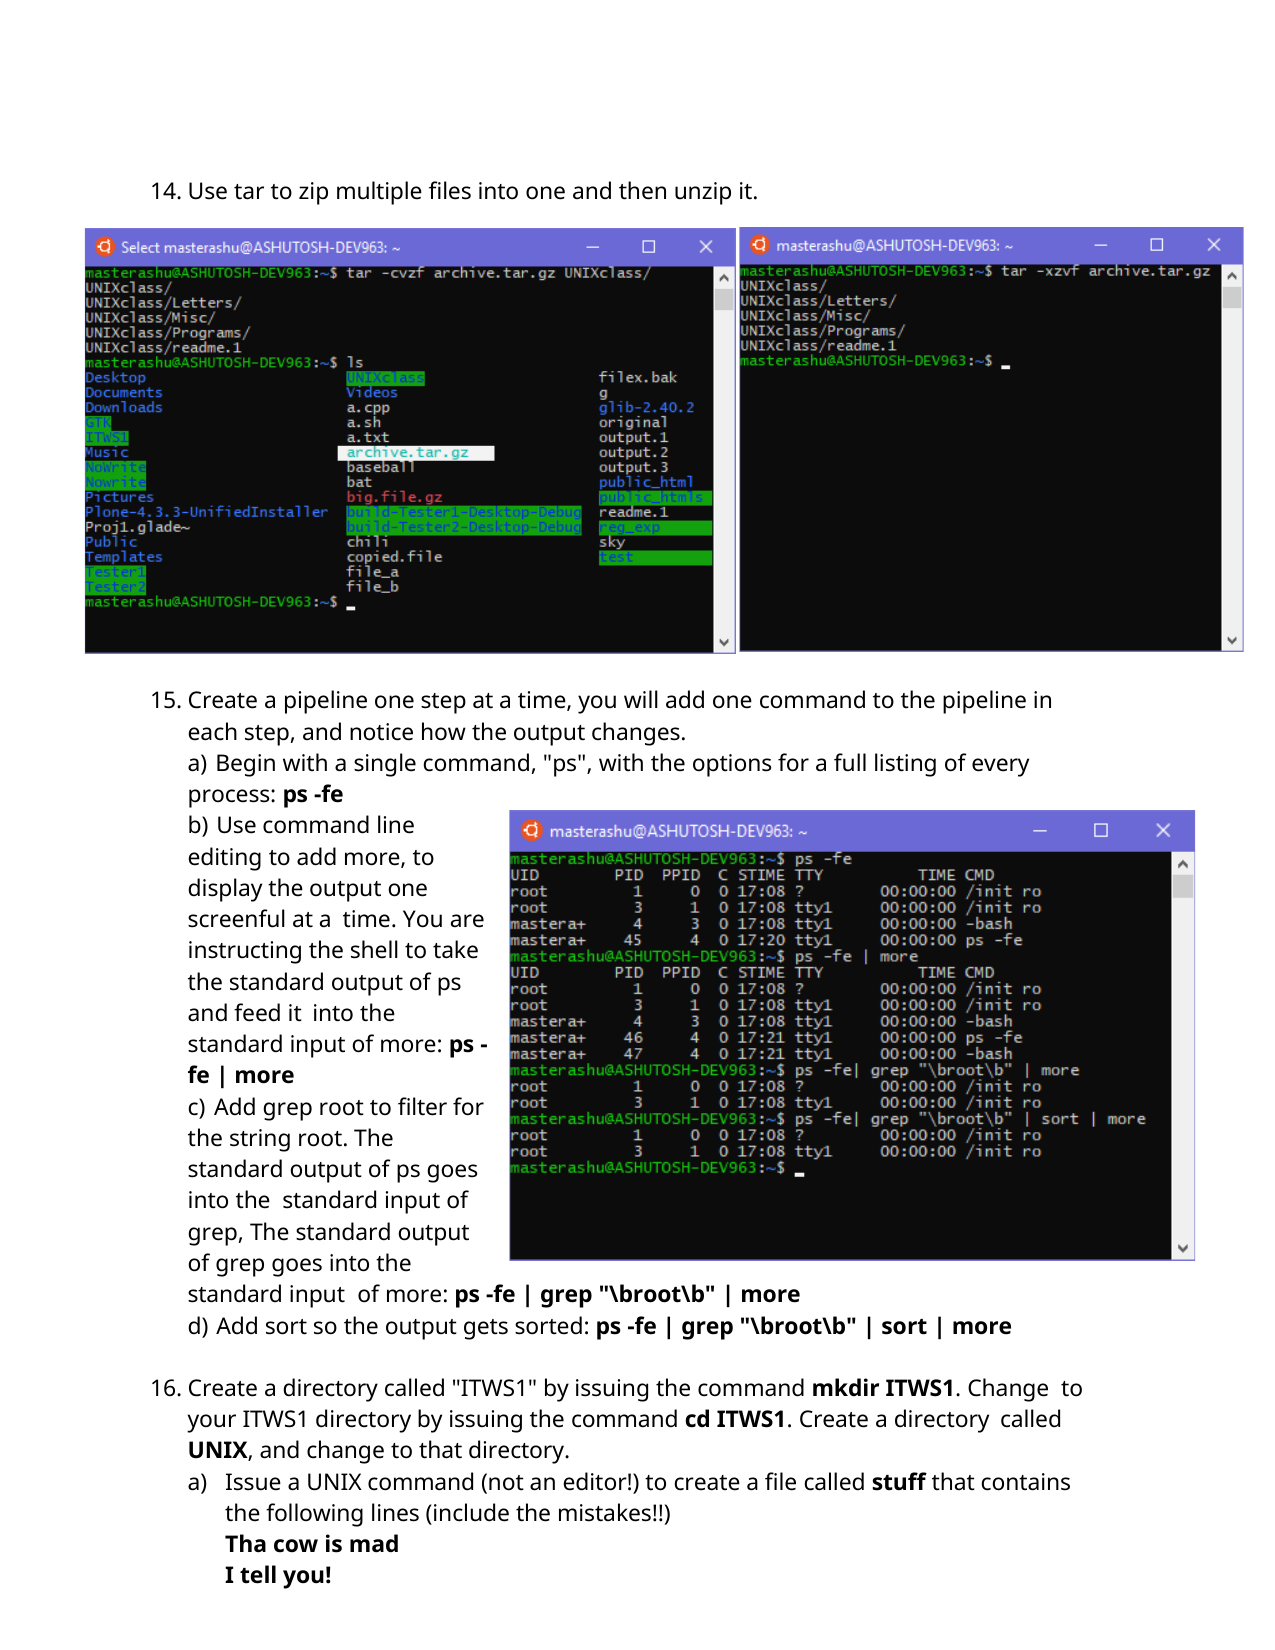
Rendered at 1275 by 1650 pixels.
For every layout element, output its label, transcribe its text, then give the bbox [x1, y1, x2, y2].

text Tha cow is mad I tell you! [225, 1528, 414, 1591]
list Create a pipeline one step at a time, you will add one command to the pipeline in each step, and notice how the output changes. [150, 684, 1094, 747]
list Add grep root to filter for the string root. The standard output of ps goes into the standard input of grep, The standard output of grep goes into the standard input of more: ps -fe | grep "\broot\b" | more [187, 1091, 1115, 1309]
list Issue a UNIX command (not an editor!) to create a file called stuff that contains the following lines (include the mistakes!!) [187, 1466, 1115, 1528]
list Create a directory called "ITWS1" by issuing the command mkdir ITWS1. Change to your ITWS1 directory by issuing the command cd ITWS1. Create a directory called UNIX, and change to that directory. [150, 1372, 1102, 1466]
picture [509, 810, 1196, 1261]
list Use command line editing to add more, to display the output one screenful at a time. You are instructing the shell to take the standard output of ps and feed it into the standard input of more: ps -fe | more [187, 809, 1102, 1091]
list Add sort so the output gets sorted: ps -fe | grep "\broot\b" | sort | more [187, 1309, 1135, 1341]
picture [84, 228, 736, 654]
list Begin with a single command, "ps", with the options for a full listing of every process: ps -fe [187, 747, 1068, 809]
picture [739, 227, 1244, 652]
list Use tar to zip multiple files into one and then unzip it. [150, 175, 1135, 206]
